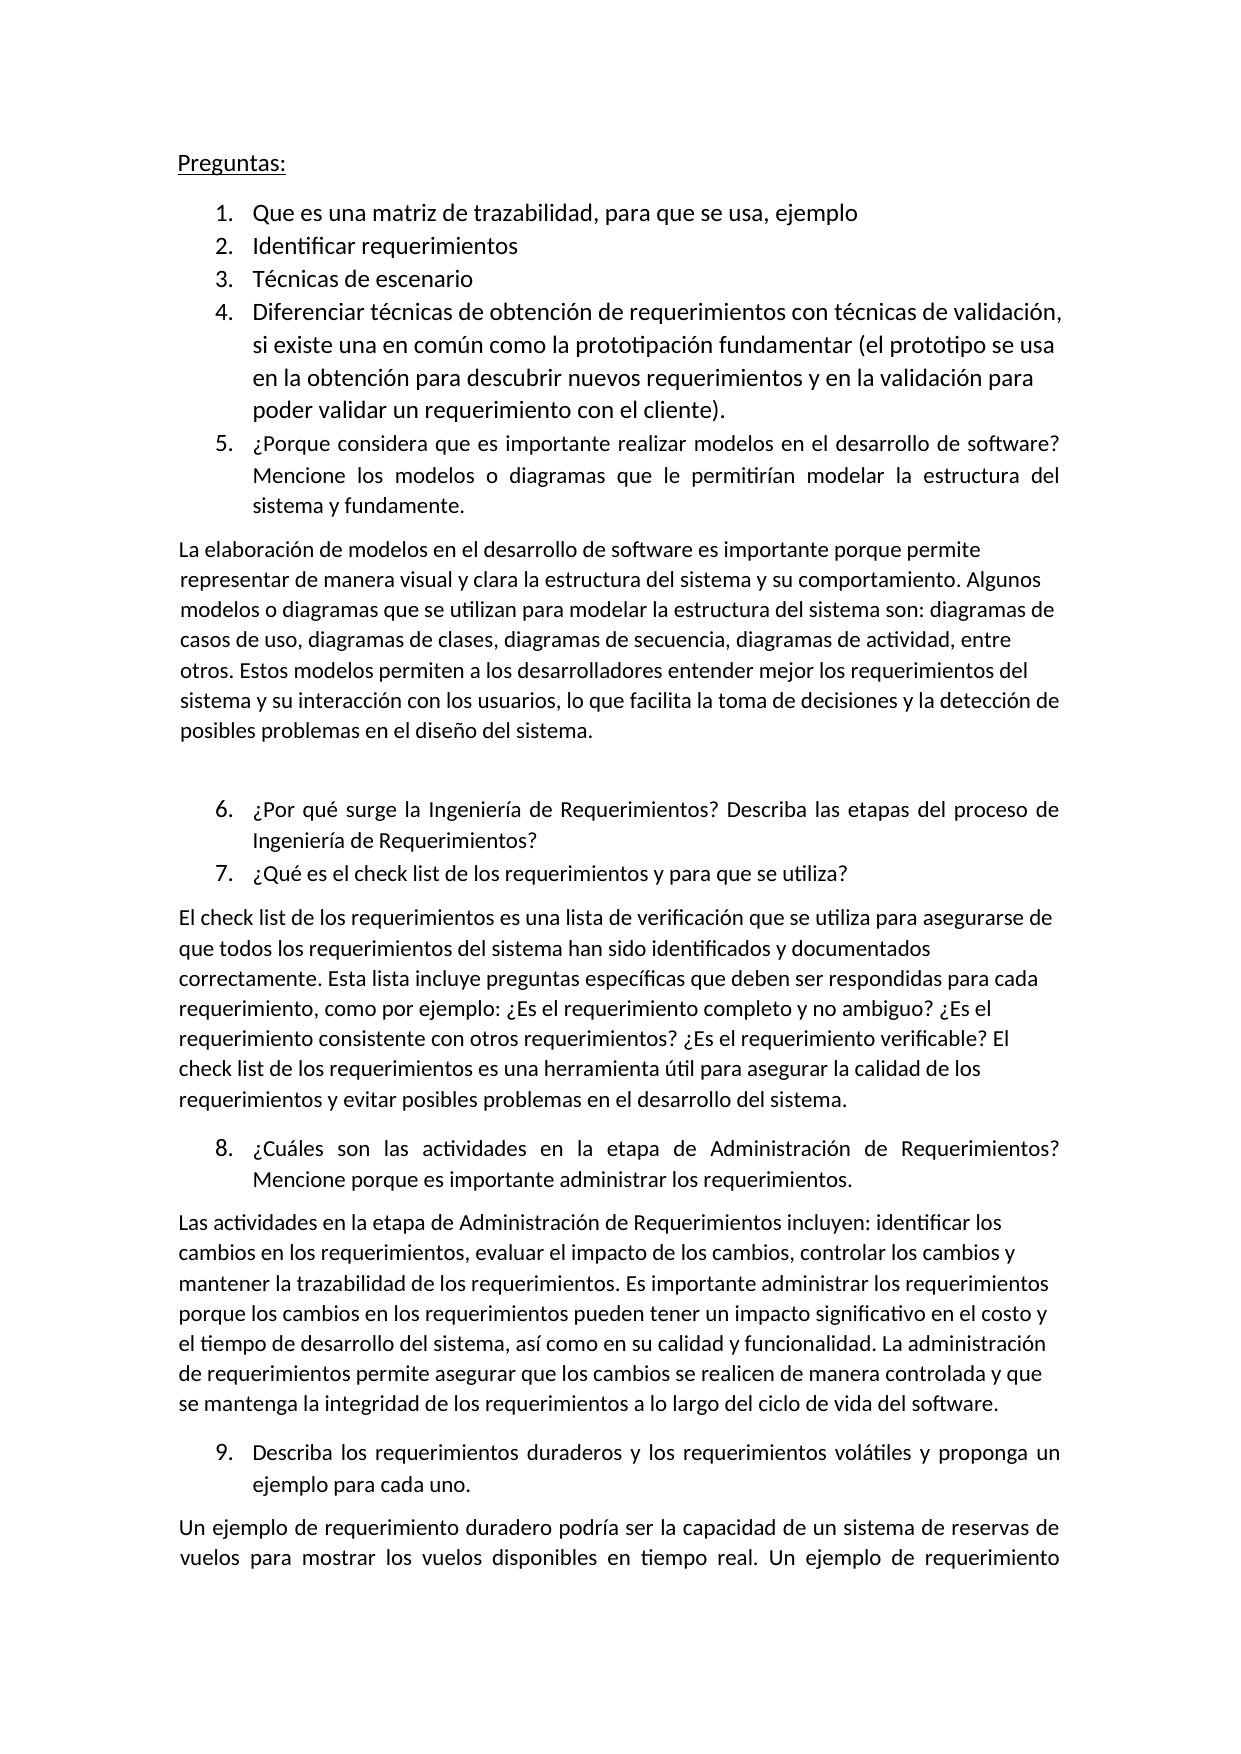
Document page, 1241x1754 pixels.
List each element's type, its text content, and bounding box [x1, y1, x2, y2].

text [179, 1513, 1061, 1571]
list Identificar requerimientos [215, 230, 1063, 261]
list ¿Cuáles son las actividades en la etapa de Administración de Requerimientos? Mencione porque es importante administrar los requerimientos. [215, 1132, 1061, 1193]
list ¿Qué es el check list de los requerimientos y para que se utiliza? [215, 857, 1061, 888]
list Diferenciar técnicas de obtención de requerimientos con técnicas de validación, si existe una en común como la prototipación fundamentar (el prototipo se usa en la obtención para descubrir nuevos requerimientos y en la validación para poder validar un requerimiento con el cliente). [215, 296, 1063, 425]
list Describa los requerimientos duraderos y los requerimientos volátiles y proponga un ejemplo para cada uno. [215, 1436, 1061, 1498]
list ¿Por qué surge la Ingeniería de Requerimientos? Describa las etapas del proceso de Ingeniería de Requerimientos? [215, 793, 1061, 854]
list Técnicas de escenario [215, 263, 1063, 293]
text El check list de los requerimientos es una lista de verificación que se utiliza para asegurarse de que todos los requerimientos del sistema han sido identificados y documentados correctamente. Esta lista incluye preguntas específicas que deben ser respondidas para cada requerimiento, como por ejemplo: ¿Es el requerimiento completo y no ambiguo? ¿Es el requerimiento consistente con otros requerimientos? ¿Es el requerimiento verificable? El check list de los requerimientos es una herramienta útil para asegurar la calidad de los requerimientos y evitar posibles problemas en el desarrollo del sistema. [179, 903, 1061, 1113]
list ¿Porque considera que es importante realizar modelos en el desarrollo de software? Mencione los modelos o diagramas que le permitirían modelar la estructura del sistema y fundamente. [215, 428, 1061, 519]
text Preguntas: [177, 148, 1063, 178]
text Las actividades en la etapa de Administración de Requerimientos incluyen: identificar los cambios en los requerimientos, evaluar el impacto de los cambios, controlar los cambios y mantener la trazabilidad de los requerimientos. Es importante administrar los requerimientos porque los cambios en los requerimientos pueden tener un impacto significativo en el costo y el tiempo de desarrollo del sistema, así como en su calidad y funcionalidad. La administración de requerimientos permite asegurar que los cambios se realicen de manera controlada y que se mantenga la integridad de los requerimientos a lo largo del ciclo de vida del software. [178, 1208, 1061, 1418]
text La elaboración de modelos en el desarrollo de software es importante porque permite representar de manera visual y clara la estructura del sistema y su comportamiento. Algunos modelos o diagramas que se utilizan para modelar la estructura del sistema son: diagramas de casos de uso, diagramas de clases, diagramas de secuencia, diagramas de actividad, entre otros. Estos modelos permiten a los desarrolladores entender mejor los requerimientos del sistema y su interacción con los usuarios, lo que facilita la toma de decisiones y la detección de posibles problemas en el diseño del sistema. [179, 535, 1061, 744]
list Que es una matriz de trazabilidad, para que se usa, ejemplo [215, 197, 1063, 228]
